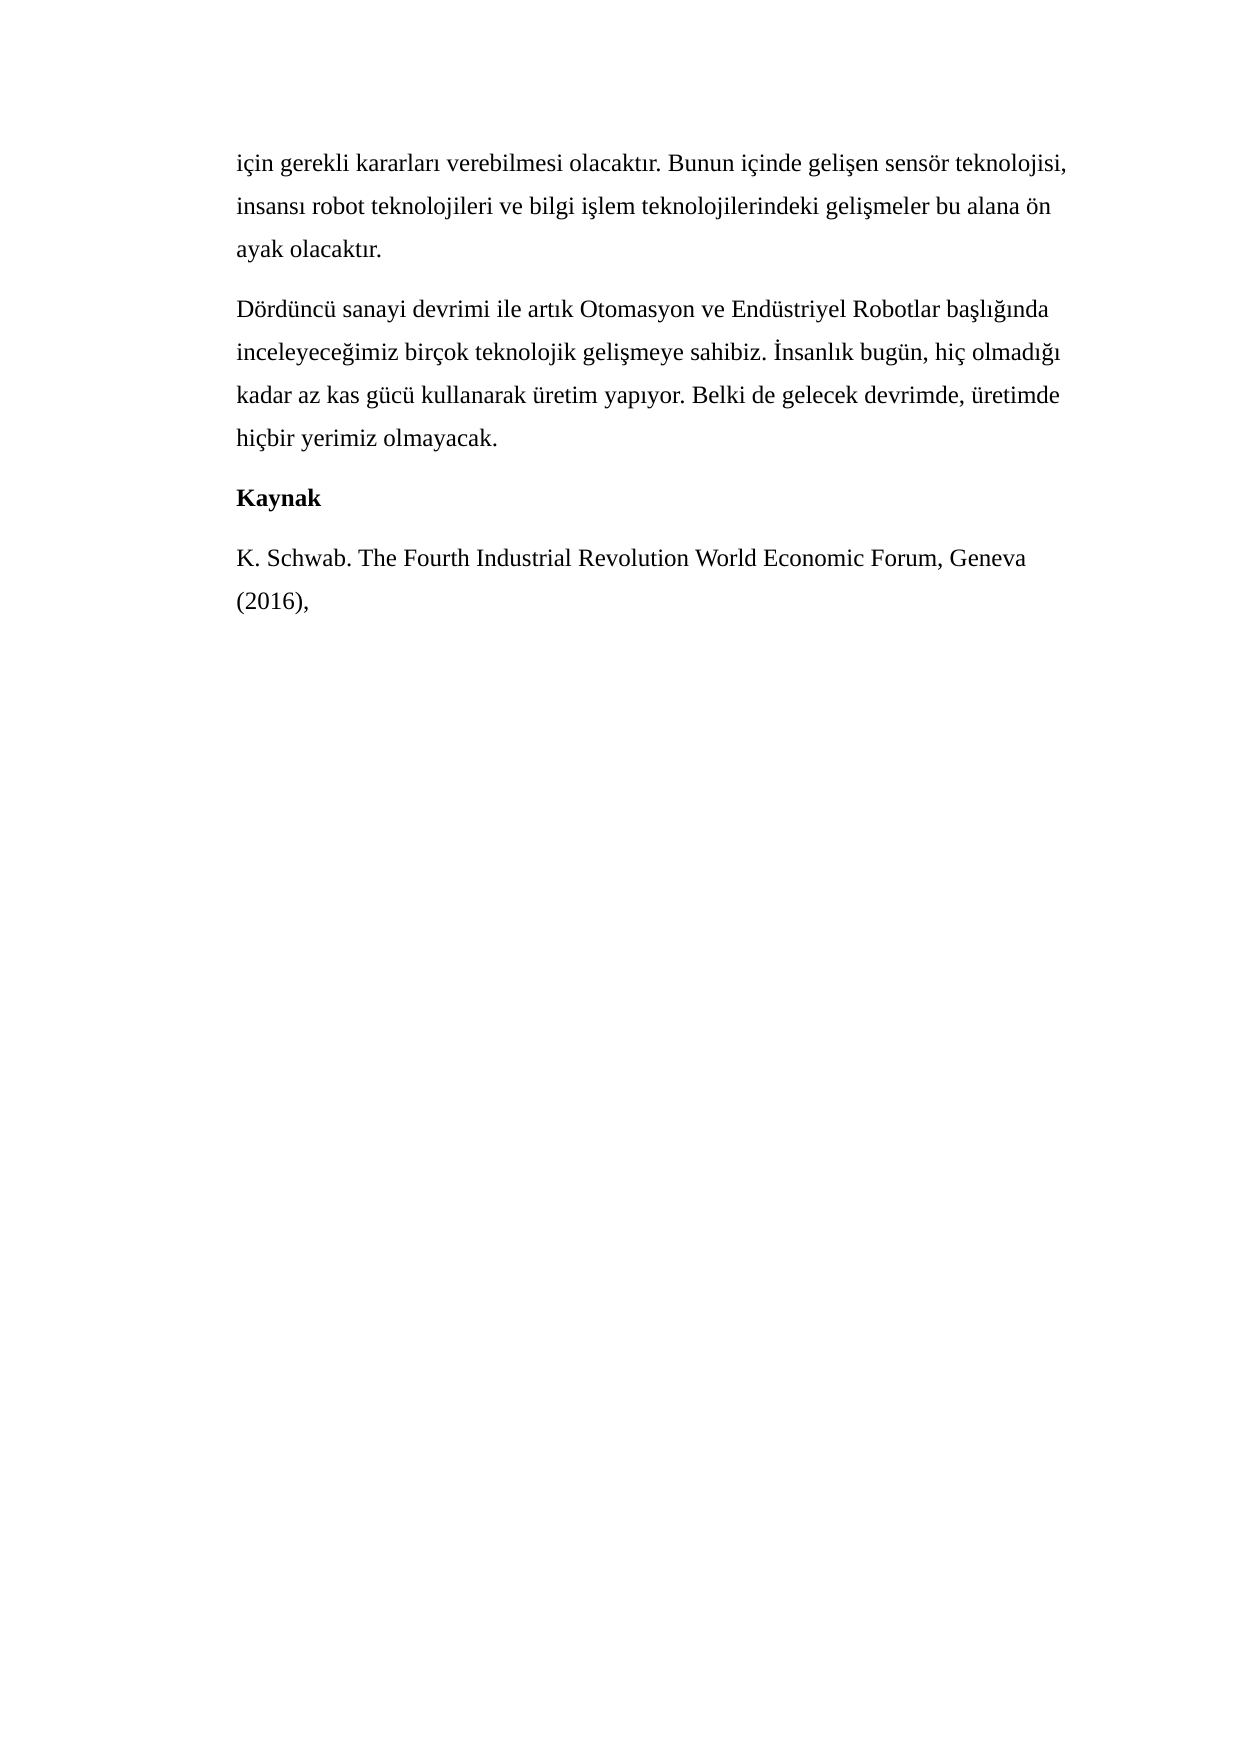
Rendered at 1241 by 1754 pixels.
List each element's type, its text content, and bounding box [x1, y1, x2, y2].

text Kaynak [236, 483, 1092, 512]
text K. Schwab. The Fourth Industrial Revolution World Economic Forum, Geneva (2016), [236, 543, 1092, 614]
text Dördüncü sanayi devrimi ile artık Otomasyon ve Endüstriyel Robotlar başlığında inceleyeceğimiz birçok teknolojik gelişmeye sahibiz. İnsanlık bugün, hiç olmadığı kadar az kas gücü kullanarak üretim yapıyor. Belki de gelecek devrimde, üretimde hiçbir yerimiz olmayacak. [236, 294, 1092, 452]
